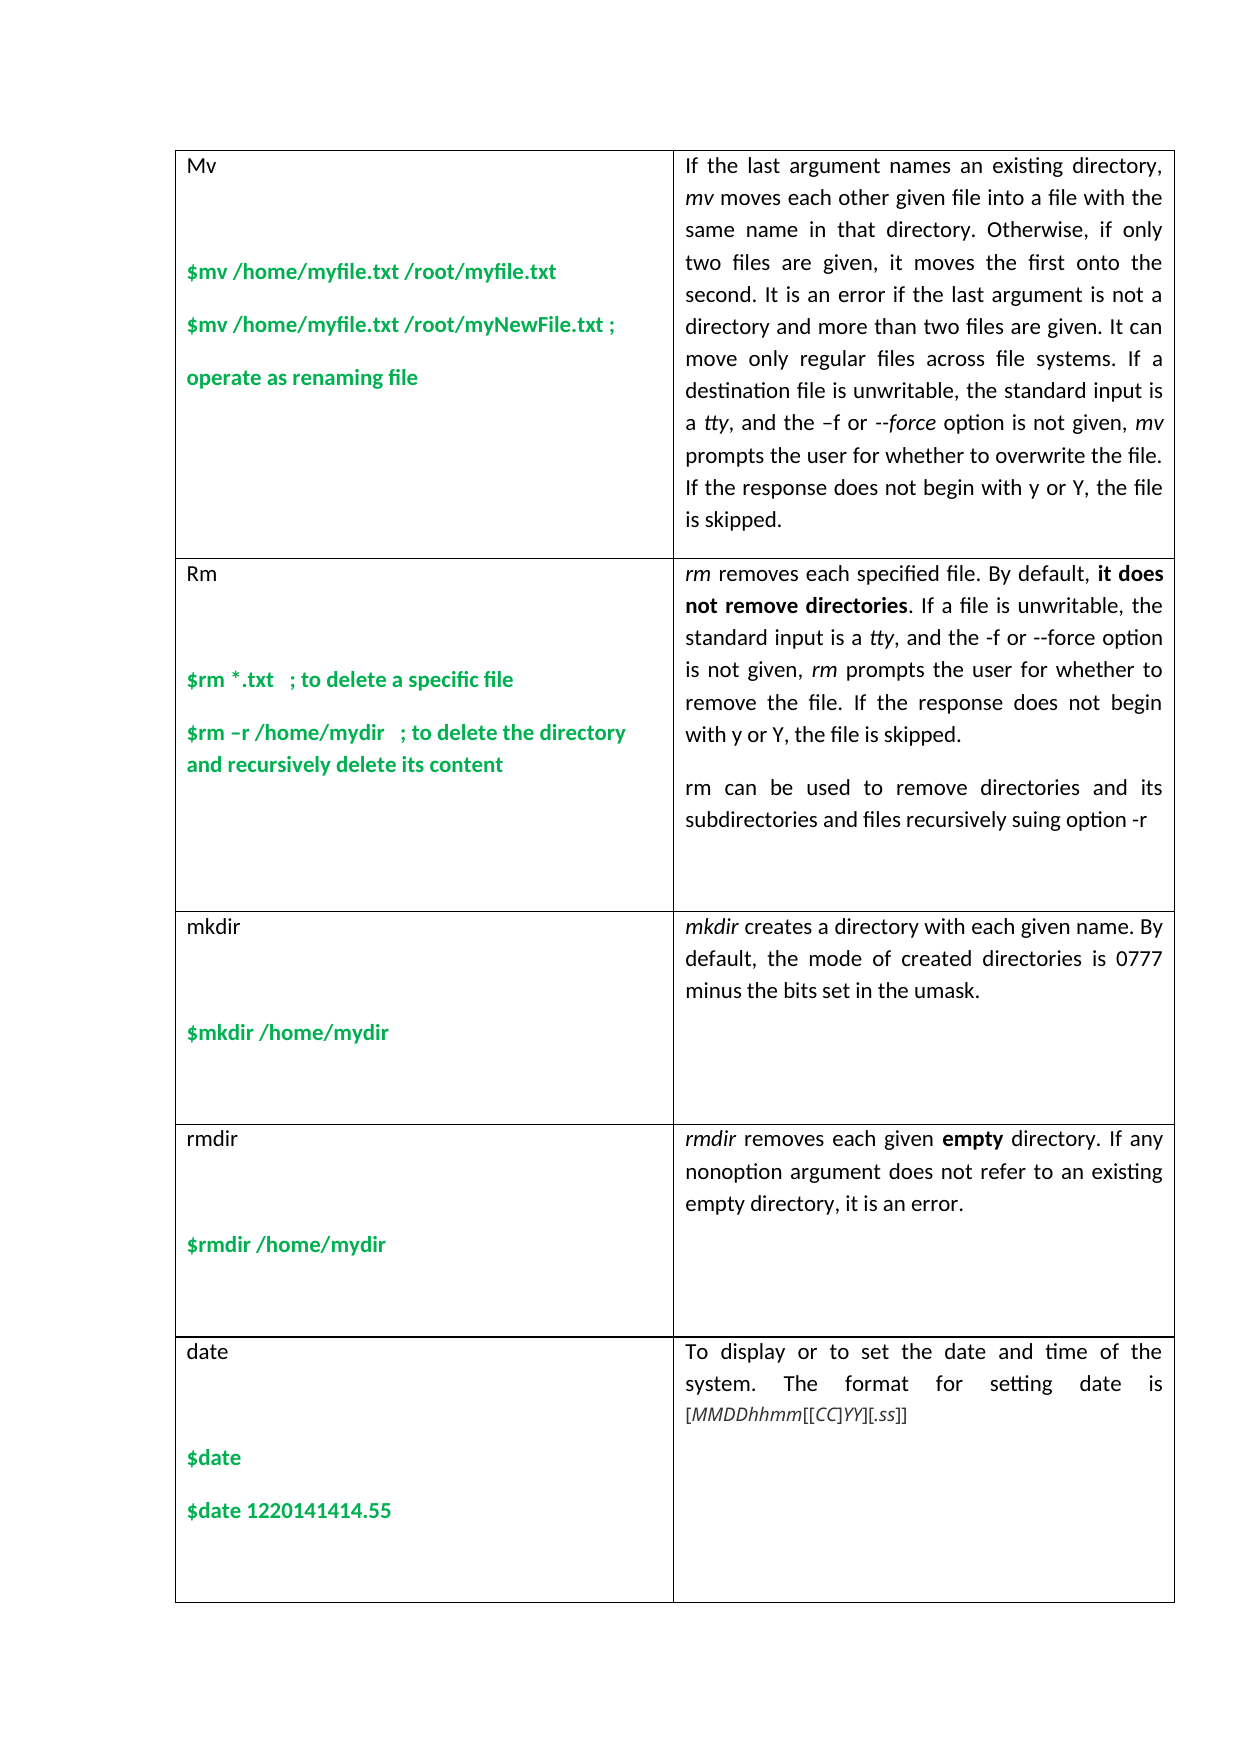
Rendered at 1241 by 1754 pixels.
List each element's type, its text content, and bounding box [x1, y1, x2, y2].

table_cell rm removes each specified file. By default, it does not remove directories. If a file is unwritable, the standard input is a tty, and the -f or --force option is not given, rm prompts the user for whether to remove the file. If the response does not begin with y or Y, the file is skipped. rm can be used to remove directories and its subdirectories and files recursively suing option -r [674, 559, 1174, 911]
table_cell Mv $mv /home/myfile.txt /root/myfile.txt $mv /home/myfile.txt /root/myNewFile.txt ; operate as renaming file [176, 151, 673, 558]
table_cell mkdir $mkdir /home/mydir [176, 912, 673, 1123]
table_cell If the last argument names an existing directory, mv moves each other given file into a file with the same name in that directory. Otherwise, if only two files are given, it moves the first onto the second. It is an error if the last argument is not a directory and more than two files are given. It can move only regular files across file systems. If a destination file is unwritable, the standard input is a tty, and the –f or --force option is not given, mv prompts the user for whether to overwrite the file. If the response does not begin with y or Y, the file is skipped. [674, 151, 1174, 558]
table_cell To display or to set the date and time of the system. The format for setting date is [MMDDhhmm[[CC]YY][.ss]] [674, 1338, 1174, 1602]
table_cell rmdir $rmdir /home/mydir [176, 1125, 673, 1336]
table_cell rmdir removes each given empty directory. If any nonoption argument does not refer to an existing empty directory, it is an error. [674, 1125, 1174, 1336]
table_cell Rm $rm *.txt ; to delete a specific file $rm –r /home/mydir ; to delete the directory and recursively delete its content [176, 559, 673, 911]
table_cell date $date $date 1220141414.55 [176, 1338, 673, 1602]
table_cell mkdir creates a directory with each given name. By default, the mode of created directories is 0777 minus the bits set in the umask. [674, 912, 1174, 1123]
